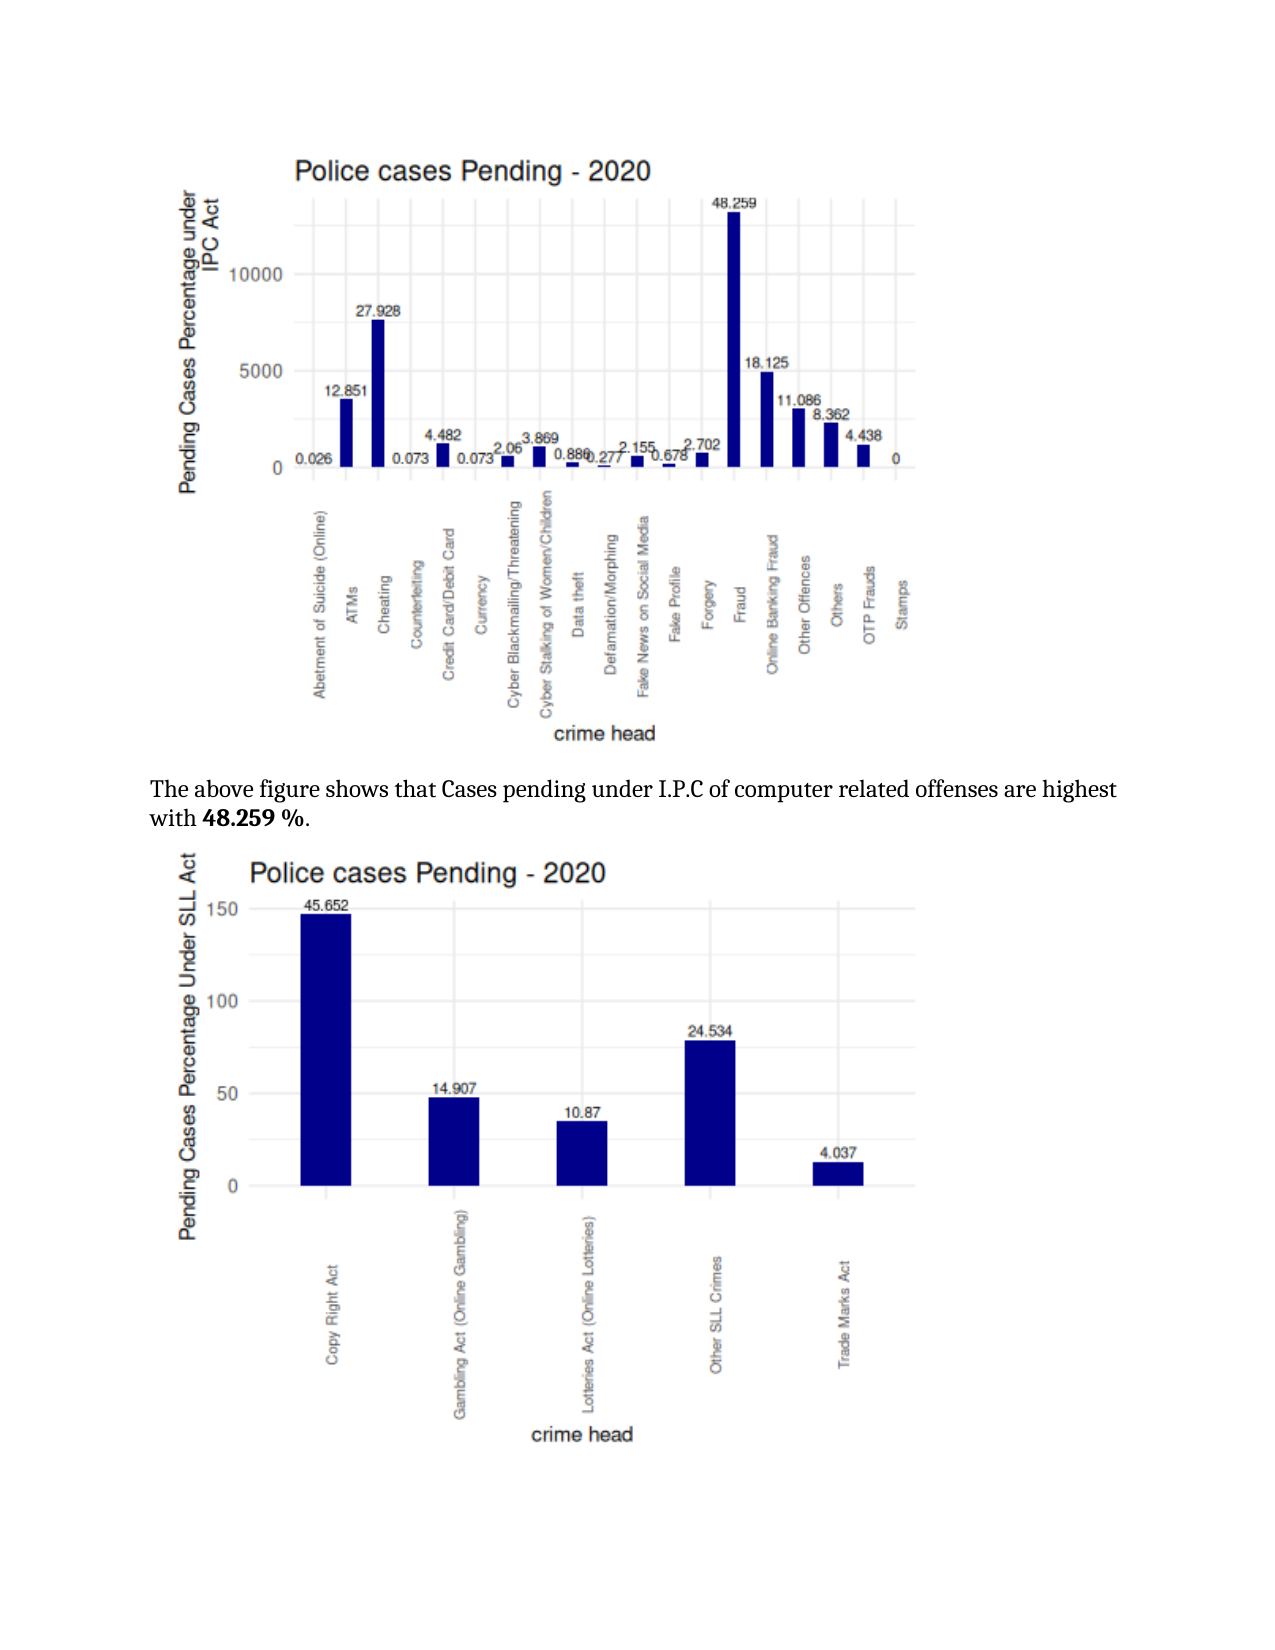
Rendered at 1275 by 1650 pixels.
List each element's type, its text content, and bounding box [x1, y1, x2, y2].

text The above figure shows that Cases pending under I.P.C of computer related offenses are highest with 48.259 %. [150, 775, 1125, 833]
picture [168, 150, 927, 757]
picture [168, 851, 927, 1458]
